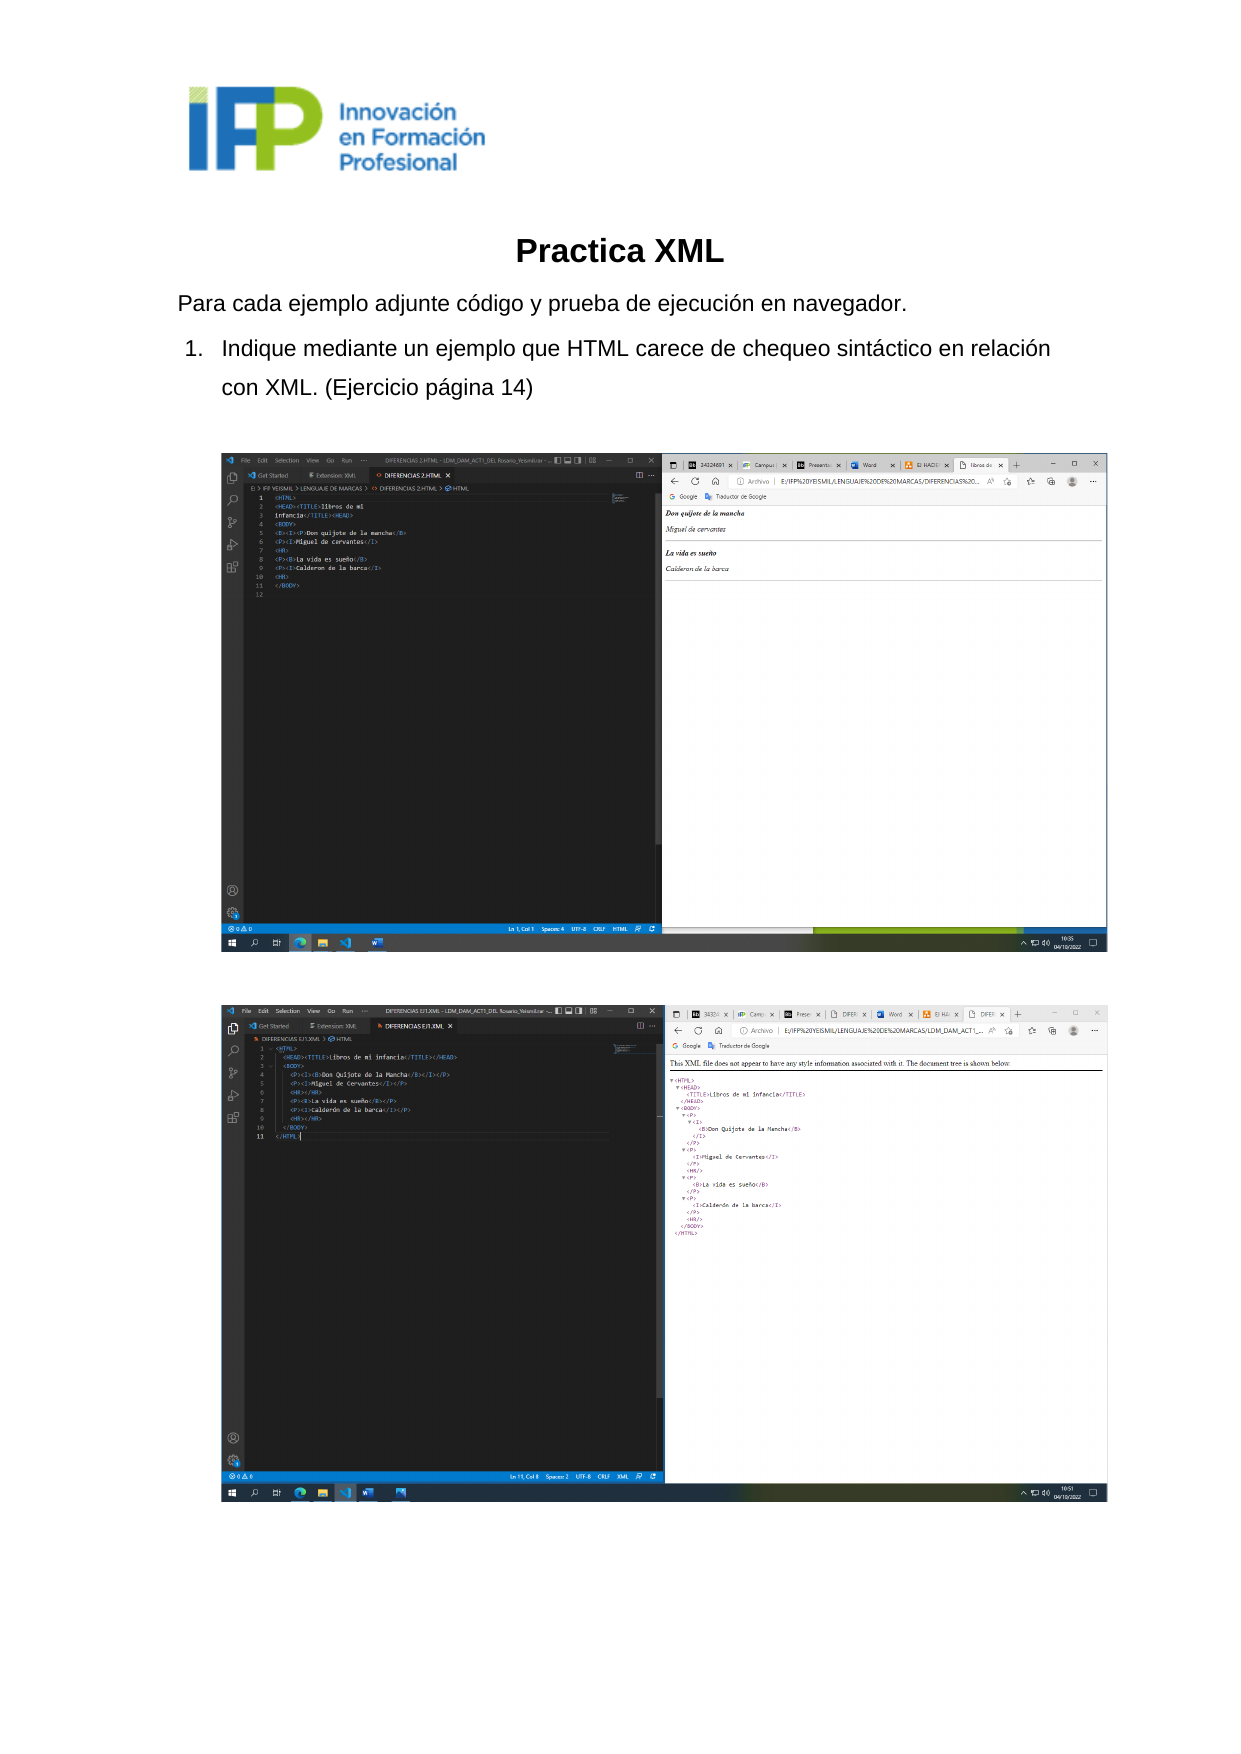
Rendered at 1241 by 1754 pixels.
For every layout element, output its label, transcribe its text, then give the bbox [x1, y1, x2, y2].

text Practica XML [177, 232, 1063, 270]
picture [177, 73, 496, 185]
picture [221, 1005, 1108, 1502]
picture [221, 453, 1108, 952]
text Para cada ejemplo adjunte código y prueba de ejecución en navegador. [177, 290, 1063, 316]
list Indique mediante un ejemplo que HTML carece de chequeo sintáctico en relación con XML. (Ejercicio página 14) [184, 335, 1063, 401]
